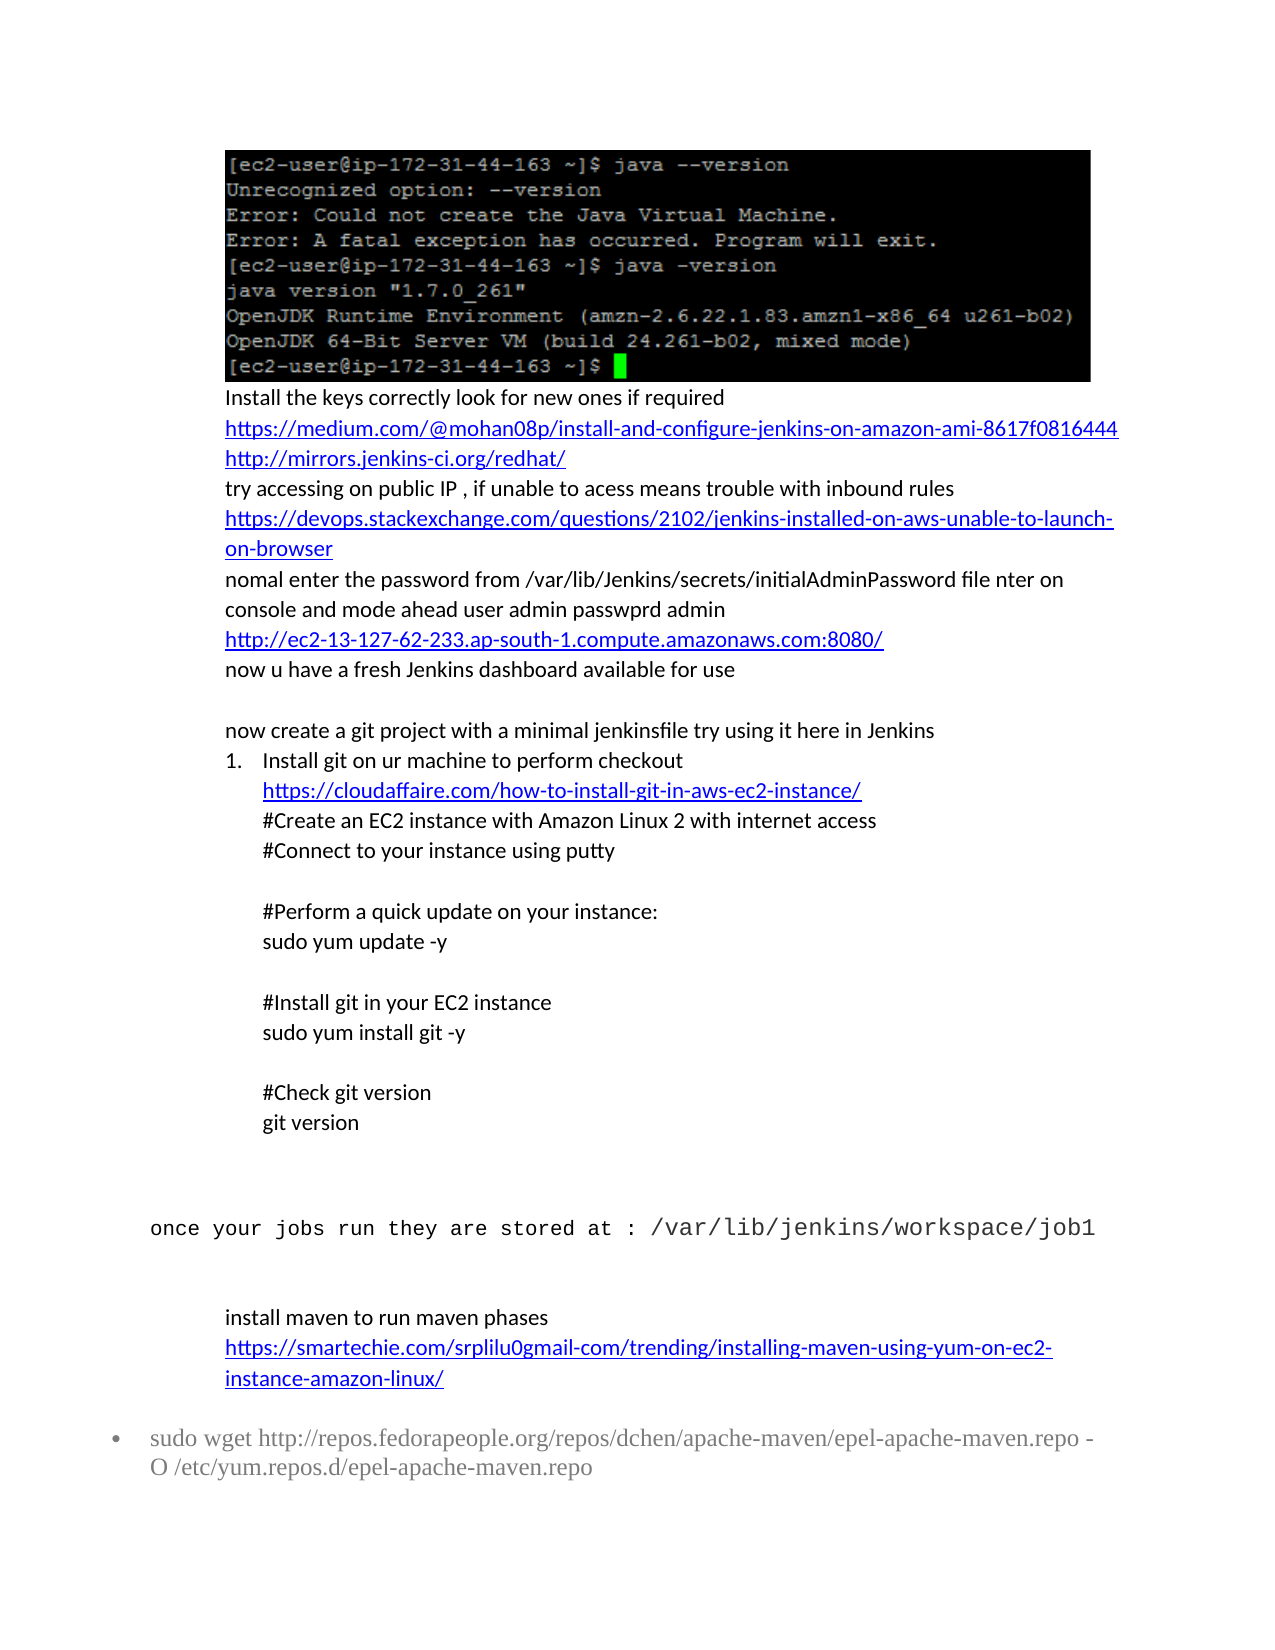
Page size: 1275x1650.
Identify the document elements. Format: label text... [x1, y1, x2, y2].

list now create a git project with a minimal jenkinsfile try using it here in Jenkins [225, 716, 1125, 744]
list #Install git in your EC2 instance [262, 988, 1125, 1016]
list http://mirrors.jenkins-ci.org/redhat/ [225, 444, 1125, 472]
list https://smartechie.com/srplilu0gmail-com/trending/installing-maven-using-yum-on-ec2-instance-amazon-linux/ [225, 1333, 1125, 1392]
list https://cloudaffaire.com/how-to-install-git-in-aws-ec2-instance/ [262, 776, 1125, 804]
list install maven to run maven phases [225, 1303, 1125, 1331]
list #Check git version [262, 1078, 1125, 1106]
list nomal enter the password from /var/lib/Jenkins/secrets/initialAdminPassword file nter on console and mode ahead user admin passwprd admin [225, 565, 1125, 623]
list #Create an EC2 instance with Amazon Linux 2 with internet access [262, 806, 1125, 834]
list Install git on ur machine to perform checkout [225, 746, 1125, 774]
text once your jobs run they are stored at : /var/lib/jenkins/workspace/job1 [150, 1216, 1125, 1243]
list sudo yum update -y [262, 927, 1125, 955]
list #Perform a quick update on your instance: [262, 897, 1125, 925]
list https://devops.stackexchange.com/questions/2102/jenkins-installed-on-aws-unable-to-launch-on-browser [225, 504, 1125, 562]
list sudo wget http://repos.fedorapeople.org/repos/dchen/apache-maven/epel-apache-maven.repo -O /etc/yum.repos.d/epel-apache-maven.repo [112, 1423, 1125, 1481]
list now u have a fresh Jenkins dashboard available for use [225, 655, 1125, 683]
picture [225, 150, 1091, 382]
list sudo yum install git -y [262, 1018, 1125, 1046]
list https://medium.com/@mohan08p/install-and-configure-jenkins-on-amazon-ami-8617f0816444 [225, 414, 1125, 442]
list http://ec2-13-127-62-233.ap-south-1.compute.amazonaws.com:8080/ [225, 625, 1125, 653]
list git version [262, 1108, 1125, 1136]
list try accessing on public IP , if unable to acess means trouble with inbound rules [225, 474, 1125, 502]
list #Connect to your instance using putty [262, 837, 1125, 864]
list Install the keys correctly look for new ones if required [225, 383, 1125, 411]
